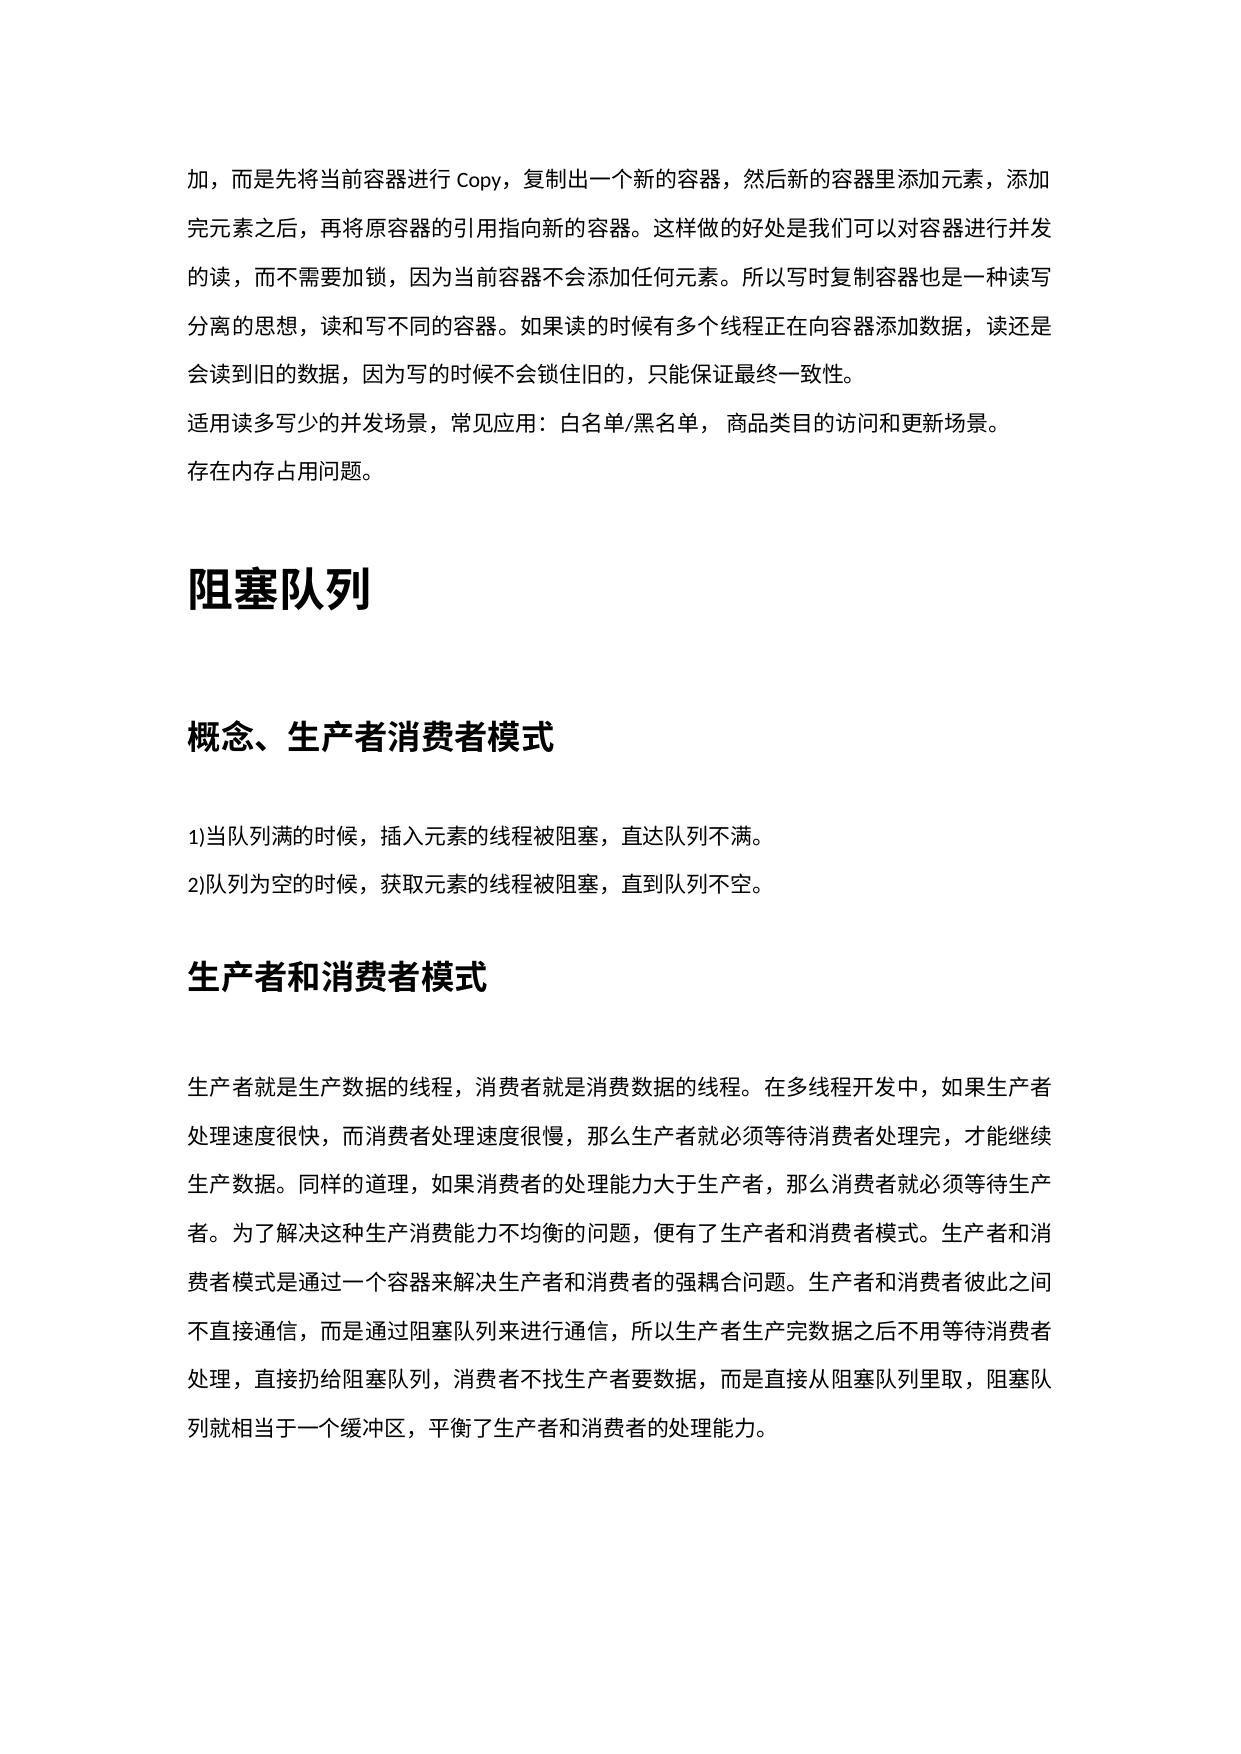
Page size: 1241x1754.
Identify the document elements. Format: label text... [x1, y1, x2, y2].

subtitle 阻塞队列 [187, 537, 1053, 635]
subtitle 生产者和消费者模式 [187, 942, 1053, 1007]
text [187, 162, 1053, 389]
text 适用读多写少的并发场景，常见应用：白名单/黑名单， 商品类目的访问和更新场景。 [187, 405, 1053, 438]
text 生产者就是生产数据的线程，消费者就是消费数据的线程。在多线程开发中，如果生产者处理速度很快，而消费者处理速度很慢，那么生产者就必须等待消费者处理完，才能继续生产数据。同样的道理，如果消费者的处理能力大于生产者，那么消费者就必须等待生产者。为了解决这种生产消费能力不均衡的问题，便有了生产者和消费者模式。生产者和消费者模式是通过一个容器来解决生产者和消费者的强耦合问题。生产者和消费者彼此之间不直接通信，而是通过阻塞队列来进行通信，所以生产者生产完数据之后不用等待消费者处理，直接扔给阻塞队列，消费者不找生产者要数据，而是直接从阻塞队列里取，阻塞队列就相当于一个缓冲区，平衡了生产者和消费者的处理能力。 [187, 1069, 1053, 1443]
text 存在内存占用问题。 [187, 454, 1053, 486]
text 2)队列为空的时候，获取元素的线程被阻塞，直到队列不空。 [187, 867, 1053, 899]
text 1)当队列满的时候，插入元素的线程被阻塞，直达队列不满。 [187, 818, 1053, 851]
subtitle 概念、生产者消费者模式 [187, 702, 1053, 767]
